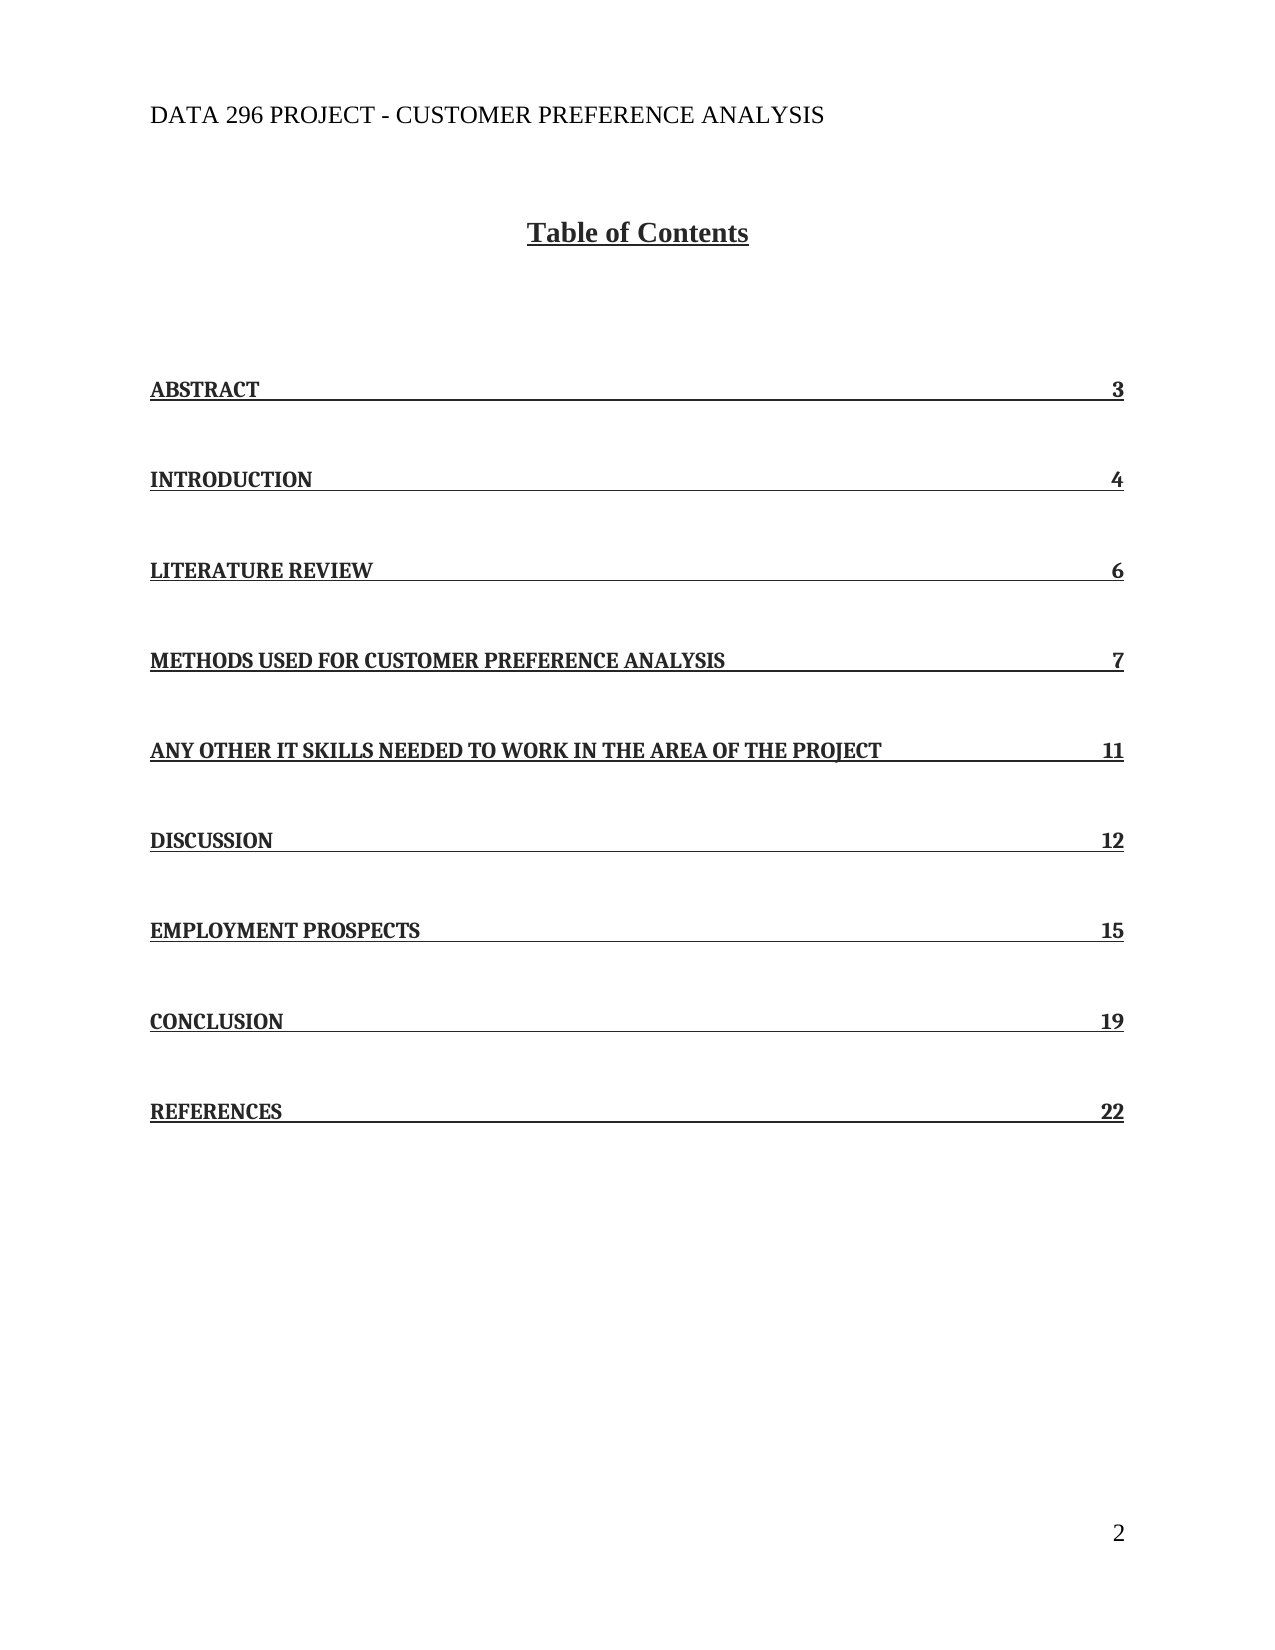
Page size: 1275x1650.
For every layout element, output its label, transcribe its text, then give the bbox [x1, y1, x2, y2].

text Table of Contents [150, 215, 1125, 248]
